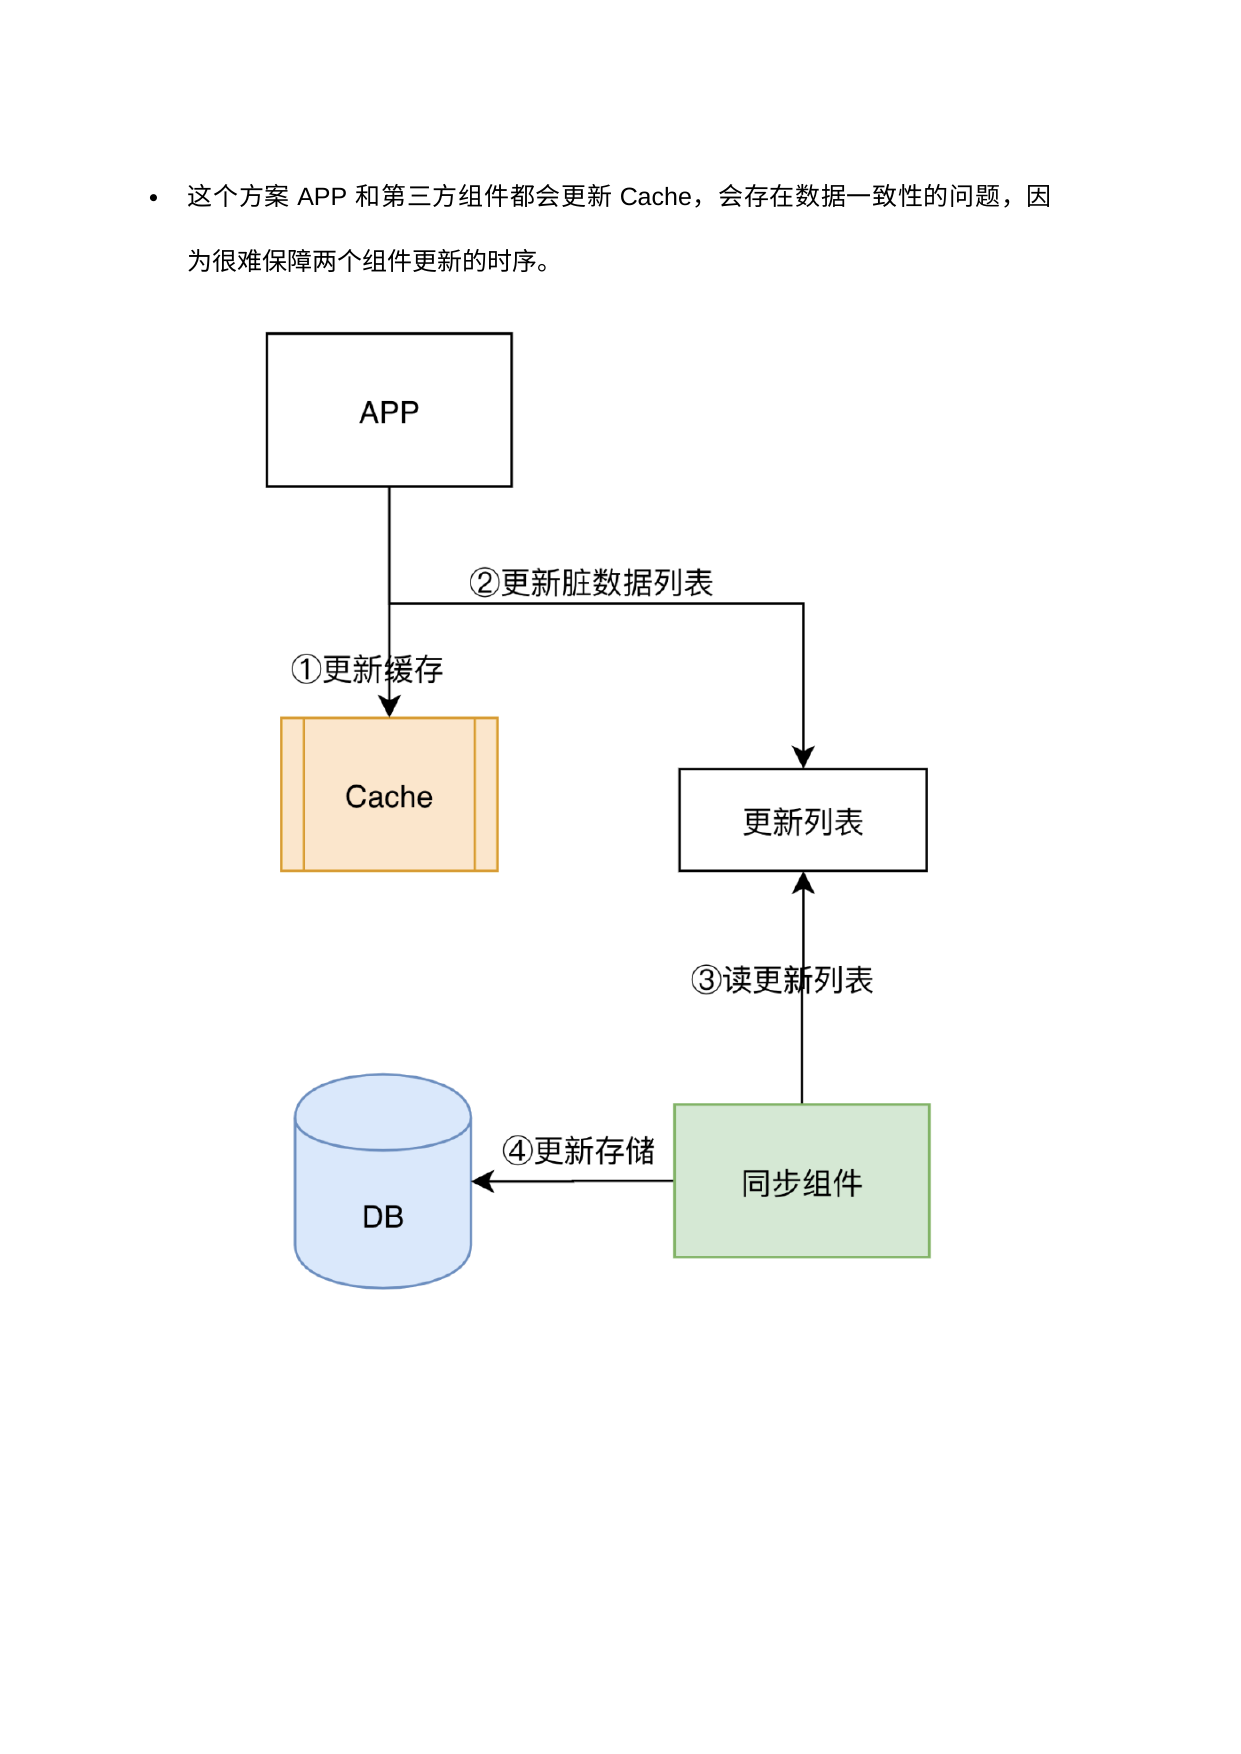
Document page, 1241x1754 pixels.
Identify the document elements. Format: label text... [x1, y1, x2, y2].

list 这个方案 APP 和第三方组件都会更新 Cache，会存在数据一致性的问题，因为很难保障两个组件更新的时序。 [150, 162, 1053, 292]
picture [187, 292, 1053, 1334]
